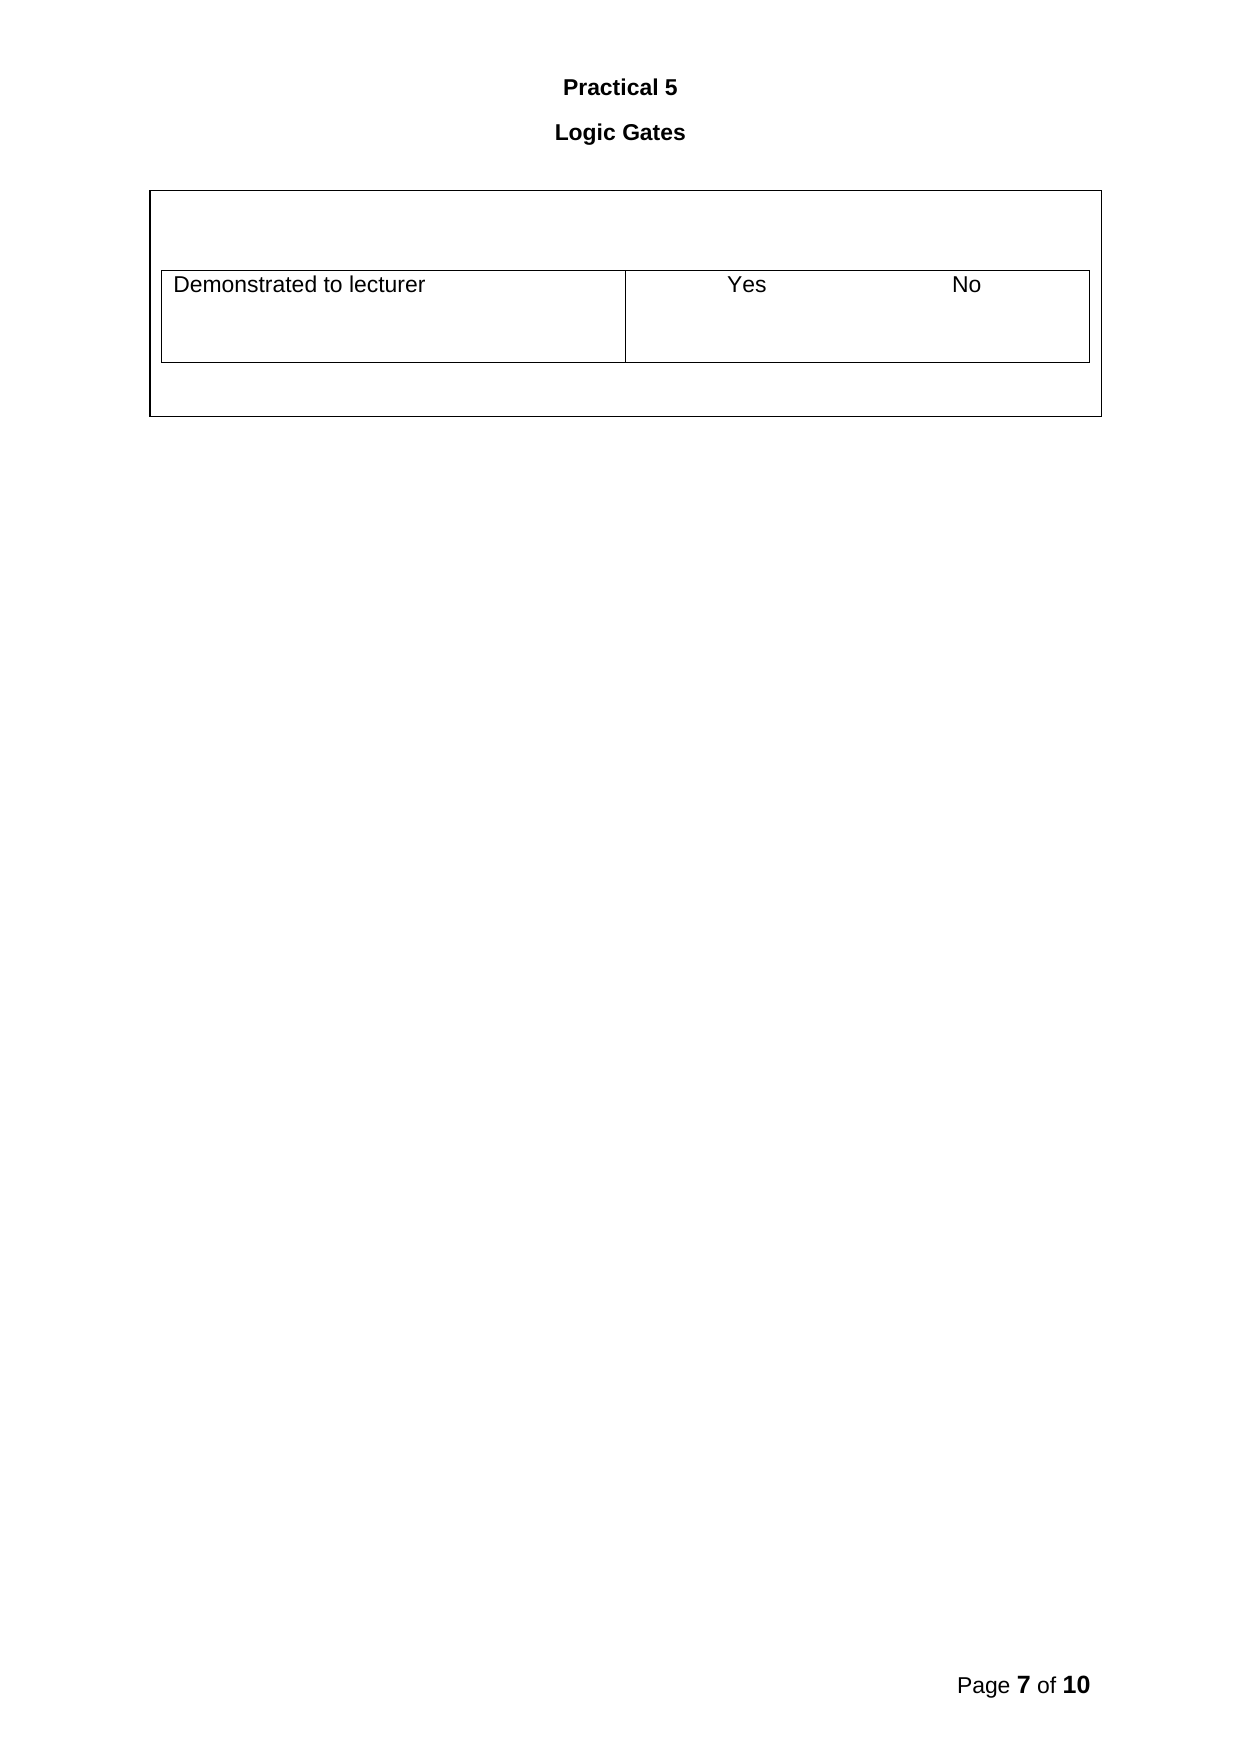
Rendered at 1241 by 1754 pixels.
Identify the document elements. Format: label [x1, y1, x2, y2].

table_cell [151, 191, 1101, 416]
